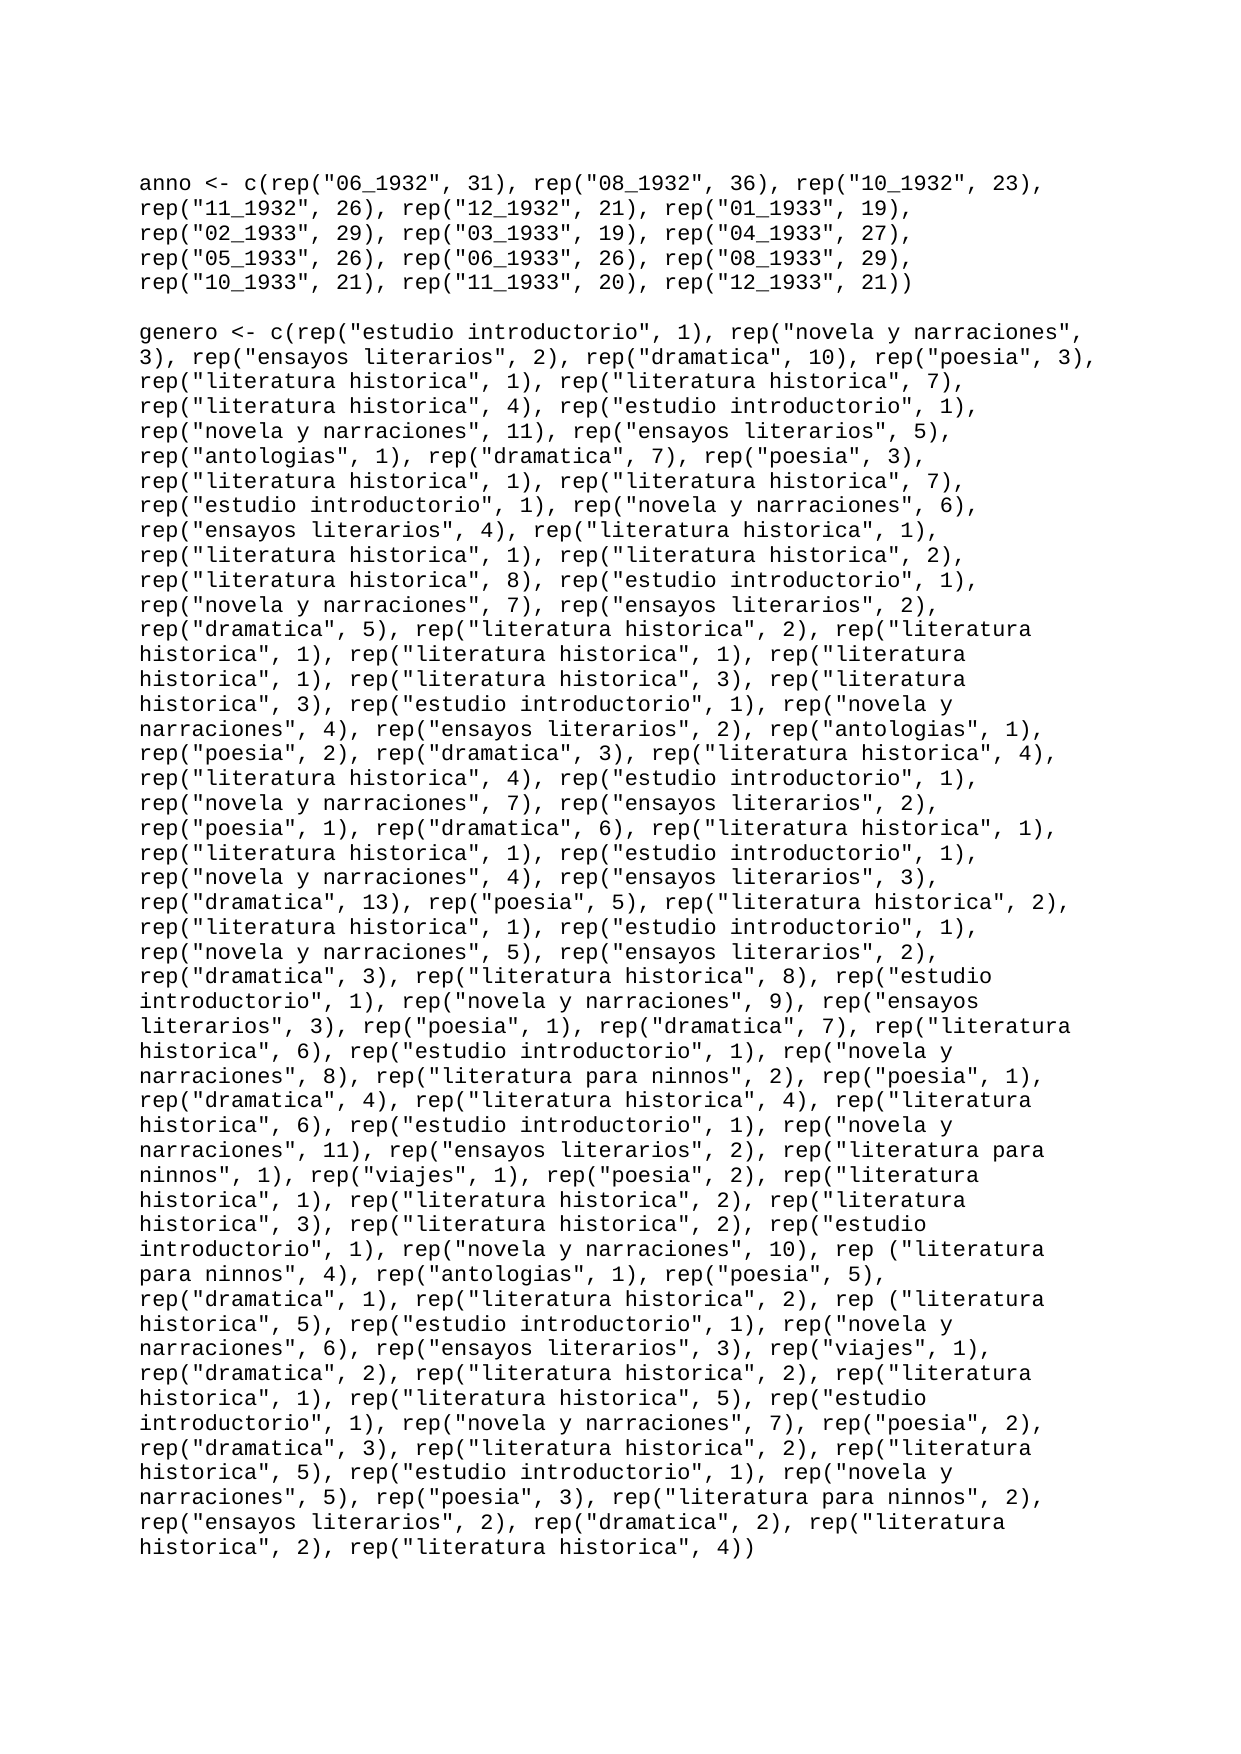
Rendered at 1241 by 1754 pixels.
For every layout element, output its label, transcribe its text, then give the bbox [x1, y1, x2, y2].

text anno <- c(rep("06_1932", 31), rep("08_1932", 36), rep("10_1932", 23), rep("11_1932", 26), rep("12_1932", 21), rep("01_1933", 19), rep("02_1933", 29), rep("03_1933", 19), rep("04_1933", 27), rep("05_1933", 26), rep("06_1933", 26), rep("08_1933", 29), rep("10_1933", 21), rep("11_1933", 20), rep("12_1933", 21)) [139, 172, 1101, 296]
text genero <- c(rep("estudio introductorio", 1), rep("novela y narraciones", 3), rep("ensayos literarios", 2), rep("dramatica", 10), rep("poesia", 3), rep("literatura historica", 1), rep("literatura historica", 7), rep("literatura historica", 4), rep("estudio introductorio", 1), rep("novela y narraciones", 11), rep("ensayos literarios", 5), rep("antologias", 1), rep("dramatica", 7), rep("poesia", 3), rep("literatura historica", 1), rep("literatura historica", 7), rep("estudio introductorio", 1), rep("novela y narraciones", 6), rep("ensayos literarios", 4), rep("literatura historica", 1), rep("literatura historica", 1), rep("literatura historica", 2), rep("literatura historica", 8), rep("estudio introductorio", 1), rep("novela y narraciones", 7), rep("ensayos literarios", 2), rep("dramatica", 5), rep("literatura historica", 2), rep("literatura historica", 1), rep("literatura historica", 1), rep("literatura historica", 1), rep("literatura historica", 3), rep("literatura historica", 3), rep("estudio introductorio", 1), rep("novela y narraciones", 4), rep("ensayos literarios", 2), rep("antologias", 1), rep("poesia", 2), rep("dramatica", 3), rep("literatura historica", 4), rep("literatura historica", 4), rep("estudio introductorio", 1), rep("novela y narraciones", 7), rep("ensayos literarios", 2), rep("poesia", 1), rep("dramatica", 6), rep("literatura historica", 1), rep("literatura historica", 1), rep("estudio introductorio", 1), rep("novela y narraciones", 4), rep("ensayos literarios", 3), rep("dramatica", 13), rep("poesia", 5), rep("literatura historica", 2), rep("literatura historica", 1), rep("estudio introductorio", 1), rep("novela y narraciones", 5), rep("ensayos literarios", 2), rep("dramatica", 3), rep("literatura historica", 8), rep("estudio introductorio", 1), rep("novela y narraciones", 9), rep("ensayos literarios", 3), rep("poesia", 1), rep("dramatica", 7), rep("literatura historica", 6), rep("estudio introductorio", 1), rep("novela y narraciones", 8), rep("literatura para ninnos", 2), rep("poesia", 1), rep("dramatica", 4), rep("literatura historica", 4), rep("literatura historica", 6), rep("estudio introductorio", 1), rep("novela y narraciones", 11), rep("ensayos literarios", 2), rep("literatura para ninnos", 1), rep("viajes", 1), rep("poesia", 2), rep("literatura historica", 1), rep("literatura historica", 2), rep("literatura historica", 3), rep("literatura historica", 2), rep("estudio introductorio", 1), rep("novela y narraciones", 10), rep ("literatura para ninnos", 4), rep("antologias", 1), rep("poesia", 5), rep("dramatica", 1), rep("literatura historica", 2), rep ("literatura historica", 5), rep("estudio introductorio", 1), rep("novela y narraciones", 6), rep("ensayos literarios", 3), rep("viajes", 1), rep("dramatica", 2), rep("literatura historica", 2), rep("literatura historica", 1), rep("literatura historica", 5), rep("estudio introductorio", 1), rep("novela y narraciones", 7), rep("poesia", 2), rep("dramatica", 3), rep("literatura historica", 2), rep("literatura historica", 5), rep("estudio introductorio", 1), rep("novela y narraciones", 5), rep("poesia", 3), rep("literatura para ninnos", 2), rep("ensayos literarios", 2), rep("dramatica", 2), rep("literatura historica", 2), rep("literatura historica", 4)) [139, 321, 1101, 1561]
